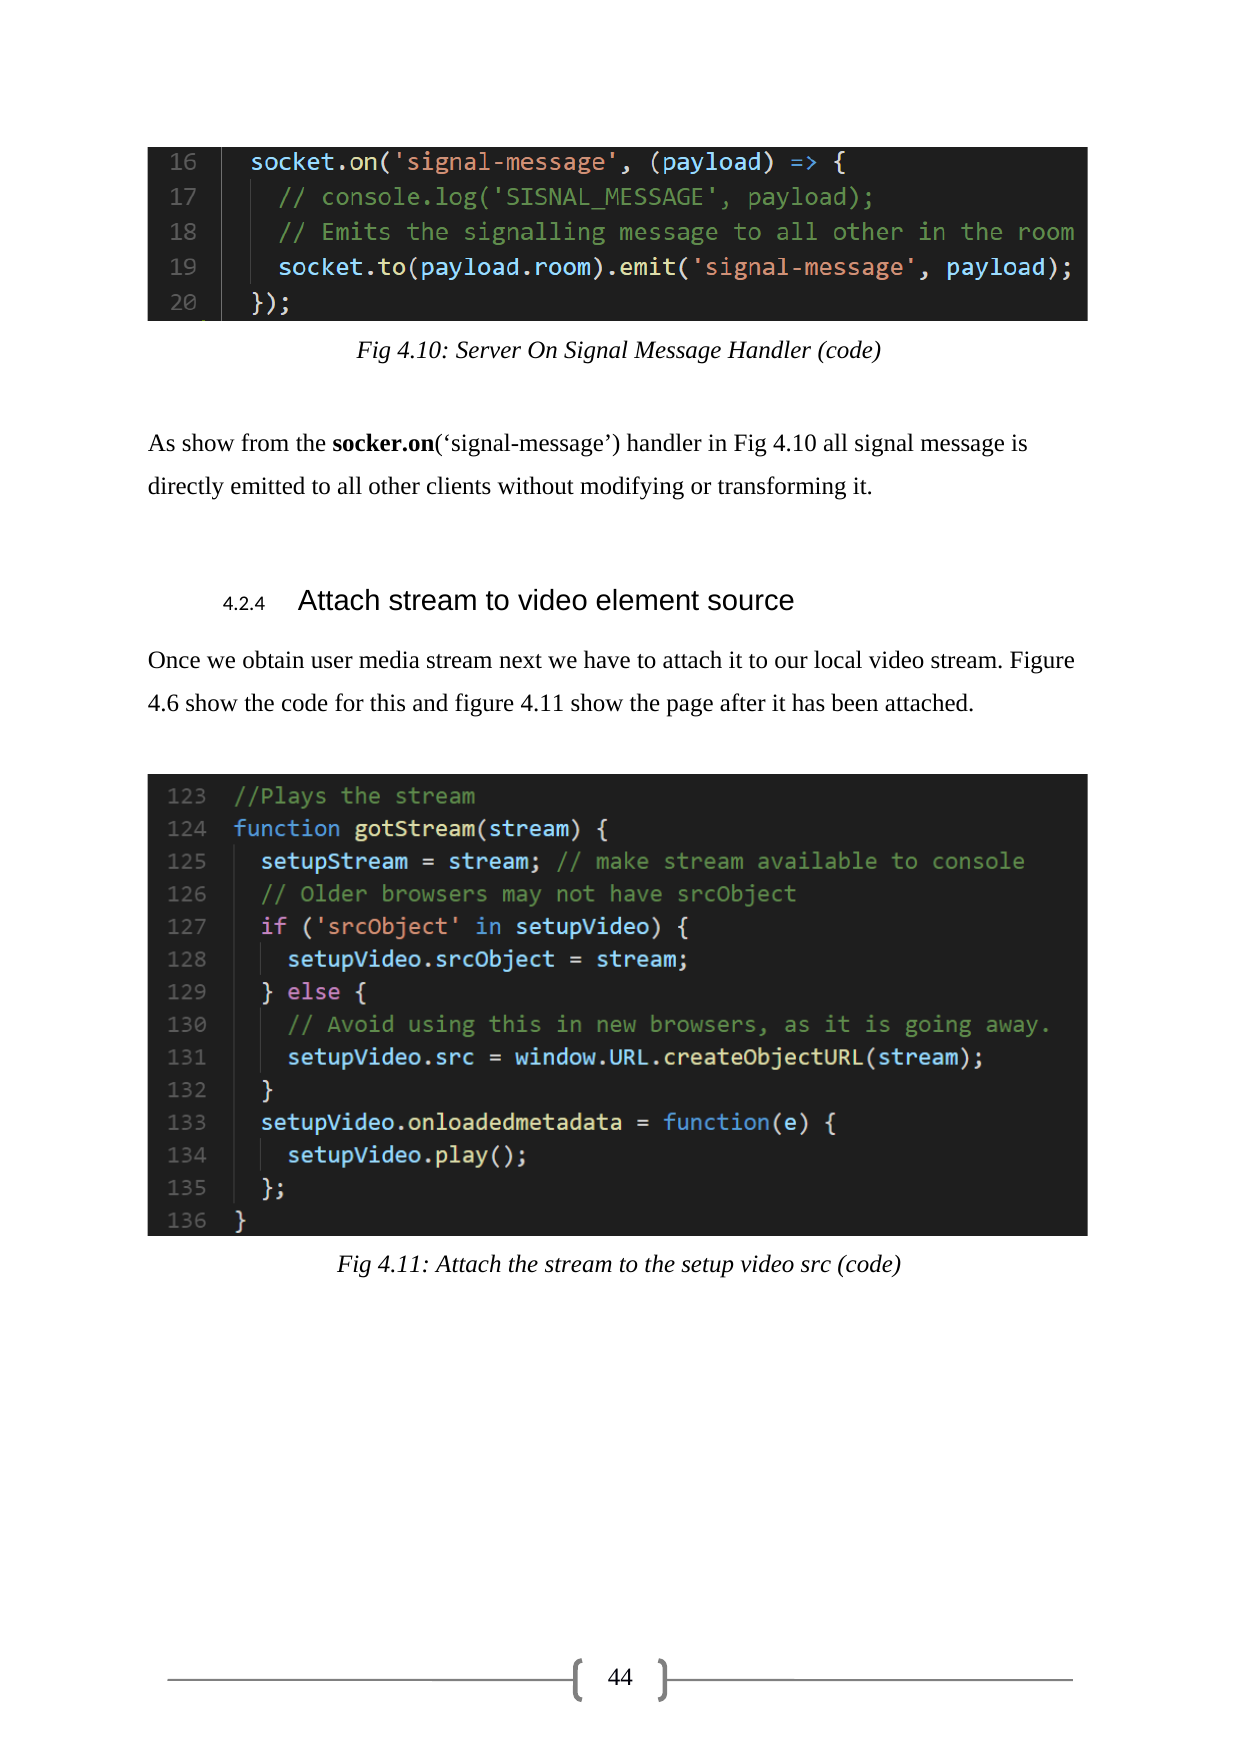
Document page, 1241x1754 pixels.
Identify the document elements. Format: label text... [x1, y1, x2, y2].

text As show from the socker.on(‘signal-message’) handler in Fig 4.10 all signal message is directly emitted to all other clients without modifying or transforming it. [148, 428, 1093, 500]
subtitle Attach stream to video element source [223, 582, 1093, 616]
picture [147, 147, 1088, 321]
picture [147, 774, 1088, 1236]
text Fig 4.11: Attach the stream to the setup video src (code) [148, 1249, 1093, 1278]
text Fig 4.10: Server On Signal Message Handler (code) [148, 335, 1093, 364]
text Once we obtain user media stream next we have to attach it to our local video stream. Figure 4.6 show the code for this and figure 4.11 show the page after it has been attached. [148, 645, 1093, 717]
